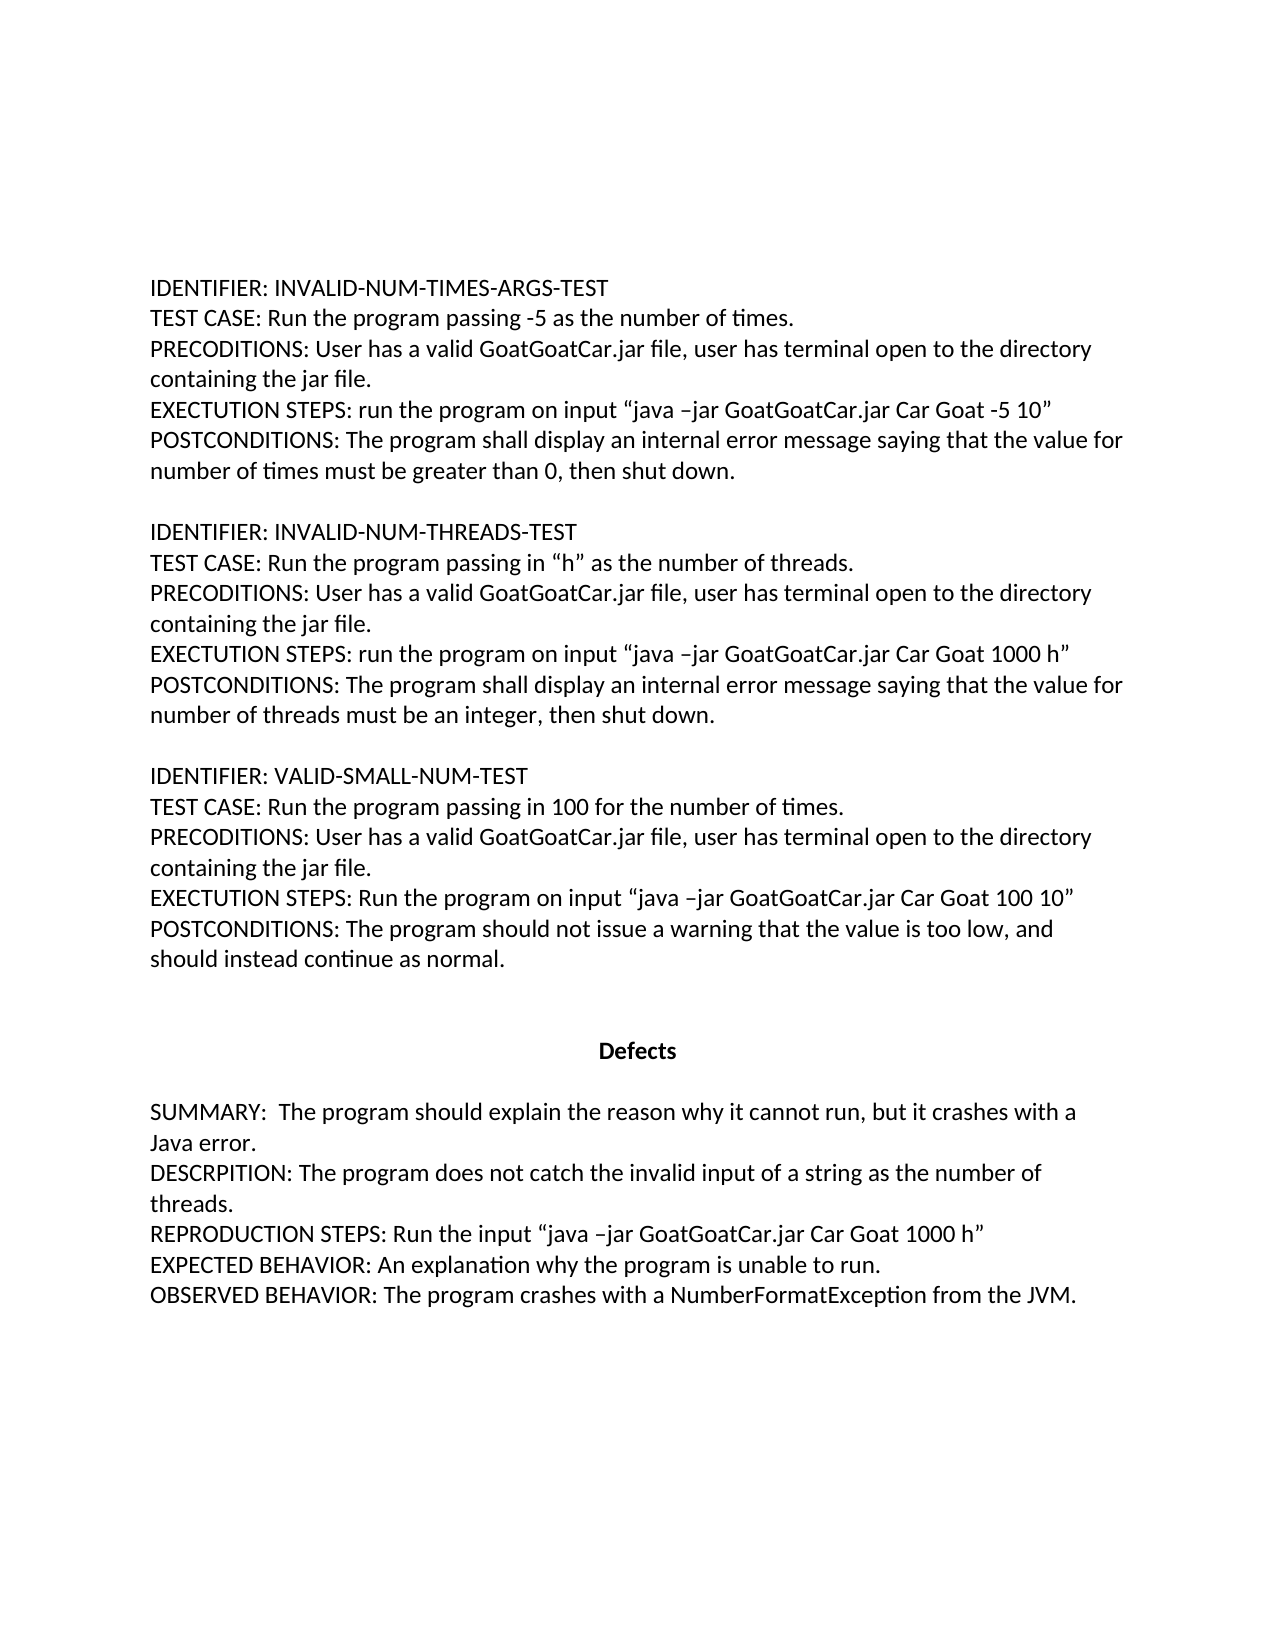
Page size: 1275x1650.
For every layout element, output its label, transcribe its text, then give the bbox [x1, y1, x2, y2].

text PRECODITIONS: User has a valid GoatGoatCar.jar file, user has terminal open to the directory containing the jar file. [150, 577, 1125, 638]
text TEST CASE: Run the program passing in 100 for the number of times. [150, 791, 1125, 821]
text POSTCONDITIONS: The program shall display an internal error message saying that the value for number of times must be greater than 0, then shut down. [150, 425, 1125, 486]
text EXPECTED BEHAVIOR: An explanation why the program is unable to run. [150, 1249, 1125, 1279]
text TEST CASE: Run the program passing -5 as the number of times. [150, 303, 1125, 333]
text SUMMARY: The program should explain the reason why it cannot run, but it crashes with a Java error. [150, 1096, 1125, 1157]
text PRECODITIONS: User has a valid GoatGoatCar.jar file, user has terminal open to the directory containing the jar file. [150, 333, 1125, 394]
text POSTCONDITIONS: The program should not issue a warning that the value is too low, and should instead continue as normal. [150, 913, 1125, 974]
text EXECTUTION STEPS: Run the program on input “java –jar GoatGoatCar.jar Car Goat 100 10” [150, 882, 1125, 913]
text TEST CASE: Run the program passing in “h” as the number of threads. [150, 547, 1125, 577]
text Defects [150, 1035, 1125, 1066]
text EXECTUTION STEPS: run the program on input “java –jar GoatGoatCar.jar Car Goat 1000 h” [150, 638, 1125, 669]
text IDENTIFIER: INVALID-NUM-TIMES-ARGS-TEST [150, 272, 1125, 303]
text PRECODITIONS: User has a valid GoatGoatCar.jar file, user has terminal open to the directory containing the jar file. [150, 821, 1125, 882]
text REPRODUCTION STEPS: Run the input “java –jar GoatGoatCar.jar Car Goat 1000 h” [150, 1218, 1125, 1249]
text IDENTIFIER: INVALID-NUM-THREADS-TEST [150, 516, 1125, 547]
text OBSERVED BEHAVIOR: The program crashes with a NumberFormatException from the JVM. [150, 1279, 1125, 1310]
text IDENTIFIER: VALID-SMALL-NUM-TEST [150, 760, 1125, 791]
text POSTCONDITIONS: The program shall display an internal error message saying that the value for number of threads must be an integer, then shut down. [150, 669, 1125, 730]
text DESCRPITION: The program does not catch the invalid input of a string as the number of threads. [150, 1157, 1125, 1218]
text EXECTUTION STEPS: run the program on input “java –jar GoatGoatCar.jar Car Goat -5 10” [150, 394, 1125, 425]
